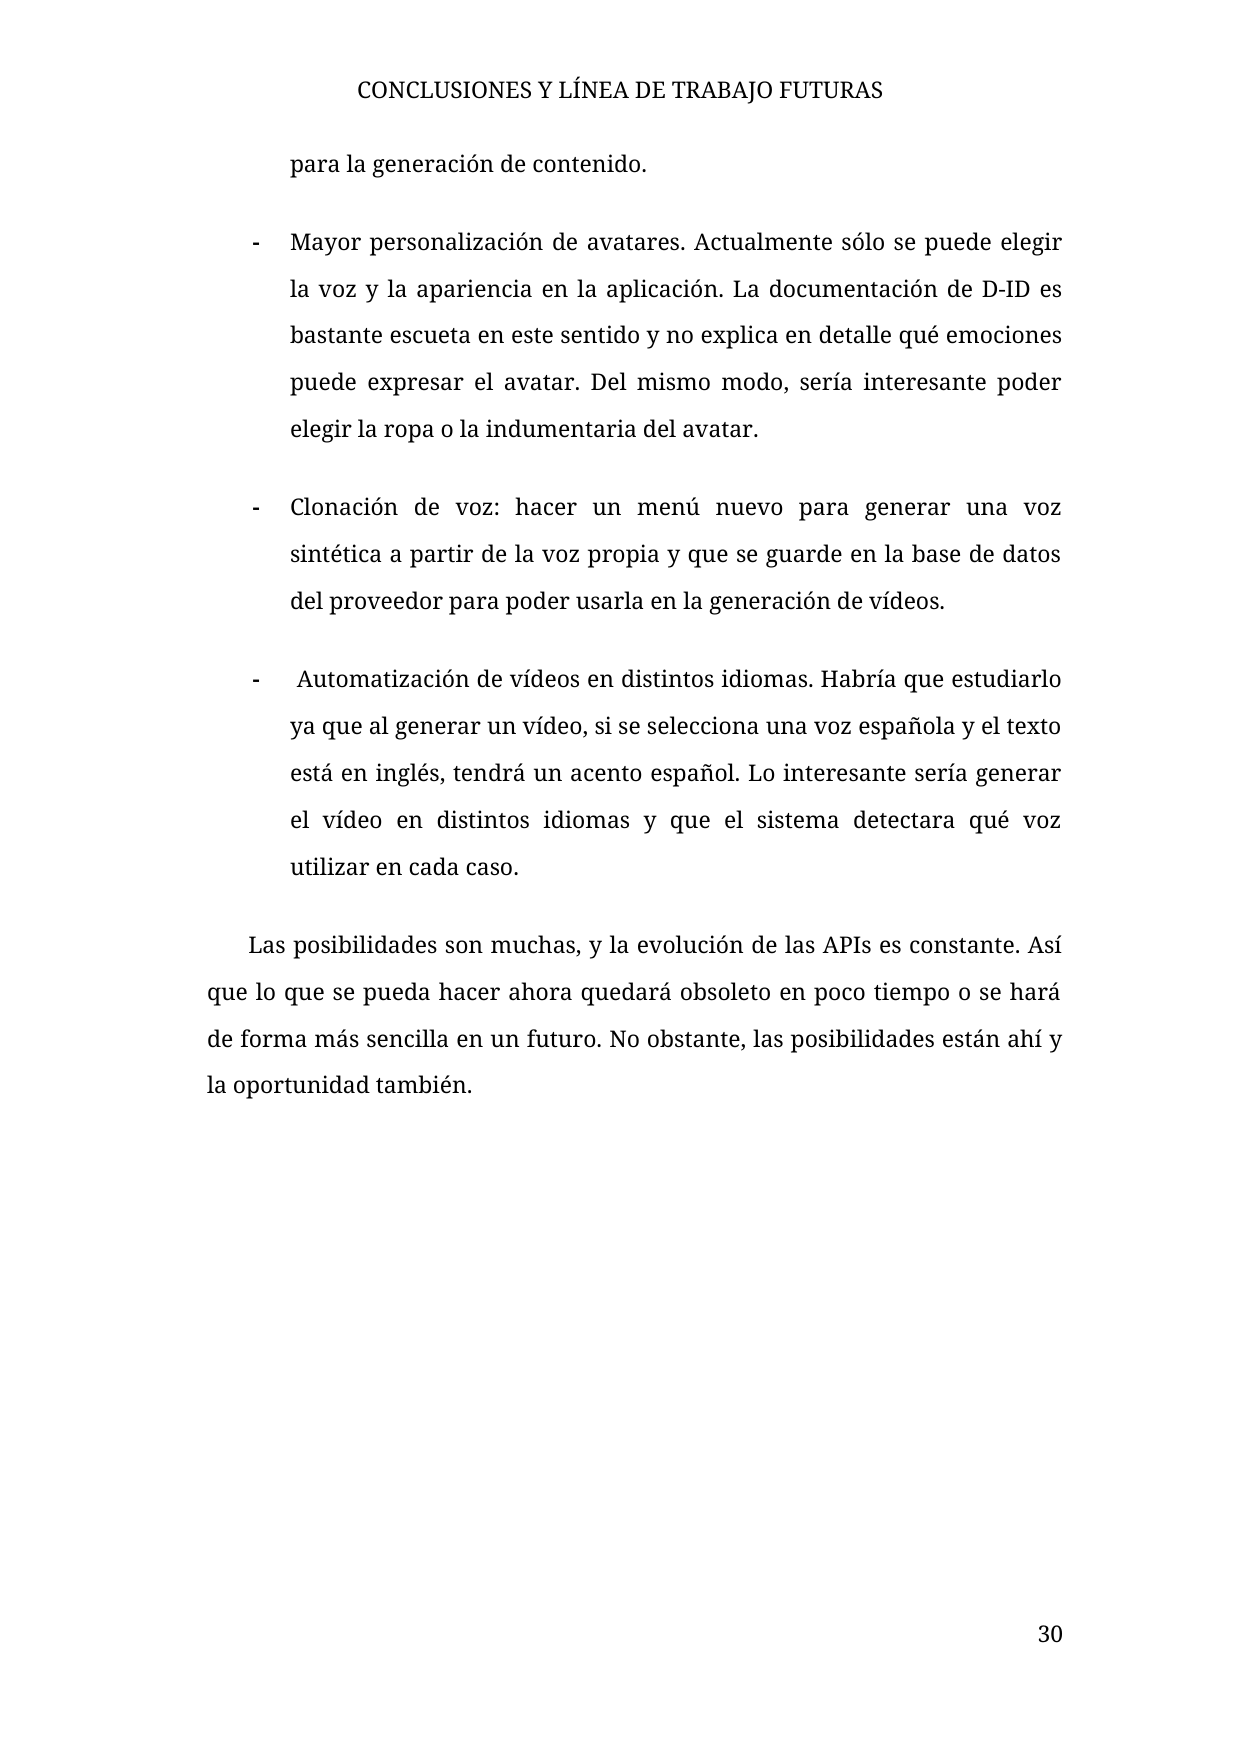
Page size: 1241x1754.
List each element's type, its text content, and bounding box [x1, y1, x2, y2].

list Automatización de vídeos en distintos idiomas. Habría que estudiarlo ya que al generar un vídeo, si se selecciona una voz española y el texto está en inglés, tendrá un acento español. Lo interesante sería generar el vídeo en distintos idiomas y que el sistema detectara qué voz utilizar en cada caso. [252, 663, 1063, 882]
list Mayor personalización de avatares. Actualmente sólo se puede elegir la voz y la apariencia en la aplicación. La documentación de D-ID es bastante escueta en este sentido y no explica en detalle qué emociones puede expresar el avatar. Del mismo modo, sería interesante poder elegir la ropa o la indumentaria del avatar. [252, 226, 1063, 444]
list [252, 148, 1063, 179]
list Clonación de voz: hacer un menú nuevo para generar una voz sintética a partir de la voz propia y que se guarde en la base de datos del proveedor para poder usarla en la generación de vídeos. [252, 491, 1063, 616]
list Las posibilidades son muchas, y la evolución de las APIs es constante. Así que lo que se pueda hacer ahora quedará obsoleto en poco tiempo o se hará de forma más sencilla en un futuro. No obstante, las posibilidades están ahí y la oportunidad también. [207, 929, 1063, 1101]
